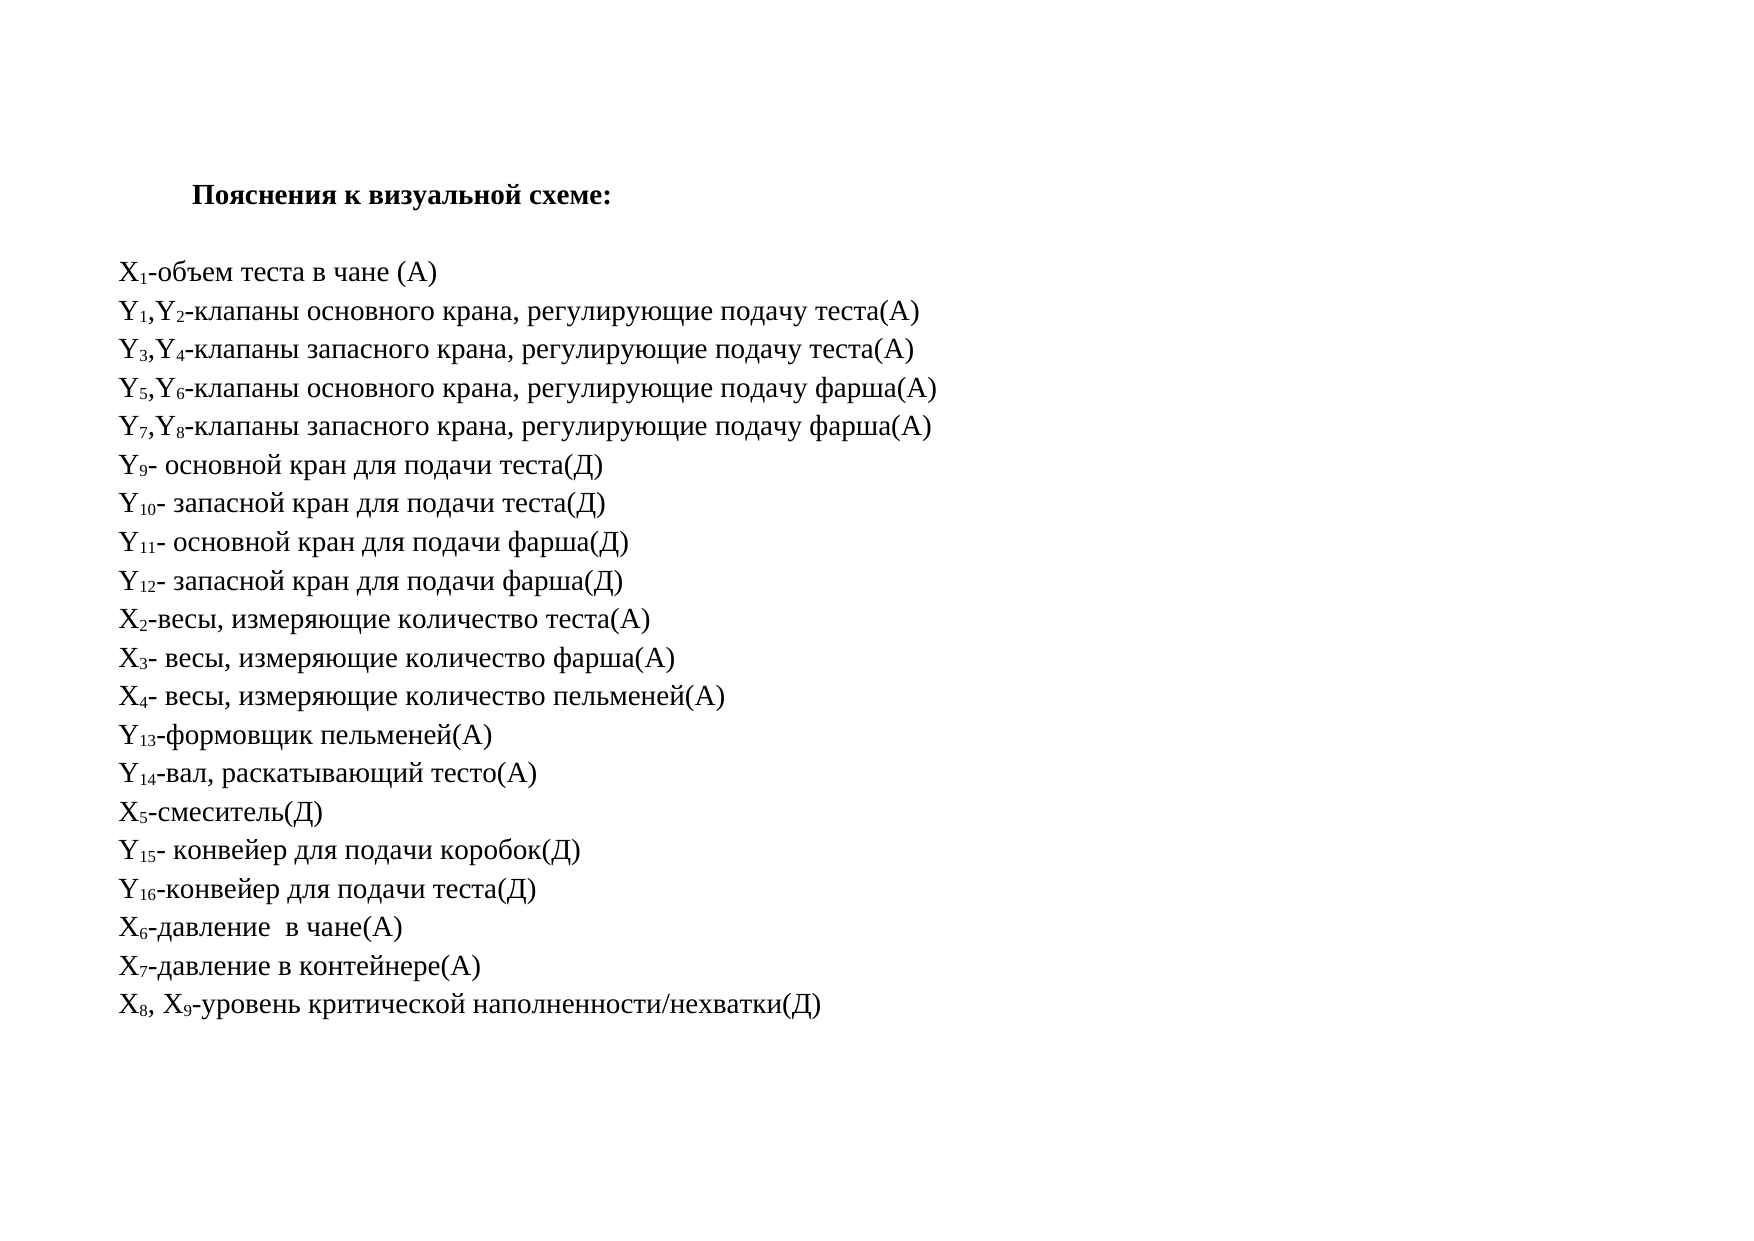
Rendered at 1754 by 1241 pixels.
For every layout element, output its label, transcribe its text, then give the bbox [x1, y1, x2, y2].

text X6-давление в чане(А) [118, 909, 1636, 943]
text Y10- запасной кран для подачи теста(Д) [118, 486, 1636, 519]
text Y1,Y2-клапаны основного крана, регулирующие подачу теста(А) [118, 293, 1636, 326]
text Y11- основной кран для подачи фарша(Д) [118, 524, 1636, 558]
text X7-давление в контейнере(А) [118, 948, 1636, 982]
text X2-весы, измеряющие количество теста(А) [118, 601, 1636, 635]
text X4- весы, измеряющие количество пельменей(А) [118, 678, 1636, 712]
text Y7,Y8-клапаны запасного крана, регулирующие подачу фарша(А) [118, 408, 1636, 442]
text Y13-формовщик пельменей(А) [118, 717, 1636, 750]
text X8, X9-уровень критической наполненности/нехватки(Д) [118, 987, 1636, 1020]
text Y15- конвейер для подачи коробок(Д) [118, 832, 1636, 866]
text Y14-вал, раскатывающий тесто(А) [118, 755, 1636, 789]
text Y5,Y6-клапаны основного крана, регулирующие подачу фарша(А) [118, 370, 1636, 403]
text Y9- основной кран для подачи теста(Д) [118, 447, 1636, 481]
text Y12- запасной кран для подачи фарша(Д) [118, 563, 1636, 596]
text X3- весы, измеряющие количество фарша(А) [118, 640, 1636, 673]
text Пояснения к визуальной схеме: [118, 177, 1636, 211]
text Y16-конвейер для подачи теста(Д) [118, 871, 1636, 904]
text X1-объем теста в чане (А) [118, 254, 1636, 288]
text X5-смеситель(Д) [118, 794, 1636, 827]
text Y3,Y4-клапаны запасного крана, регулирующие подачу теста(А) [118, 331, 1636, 365]
